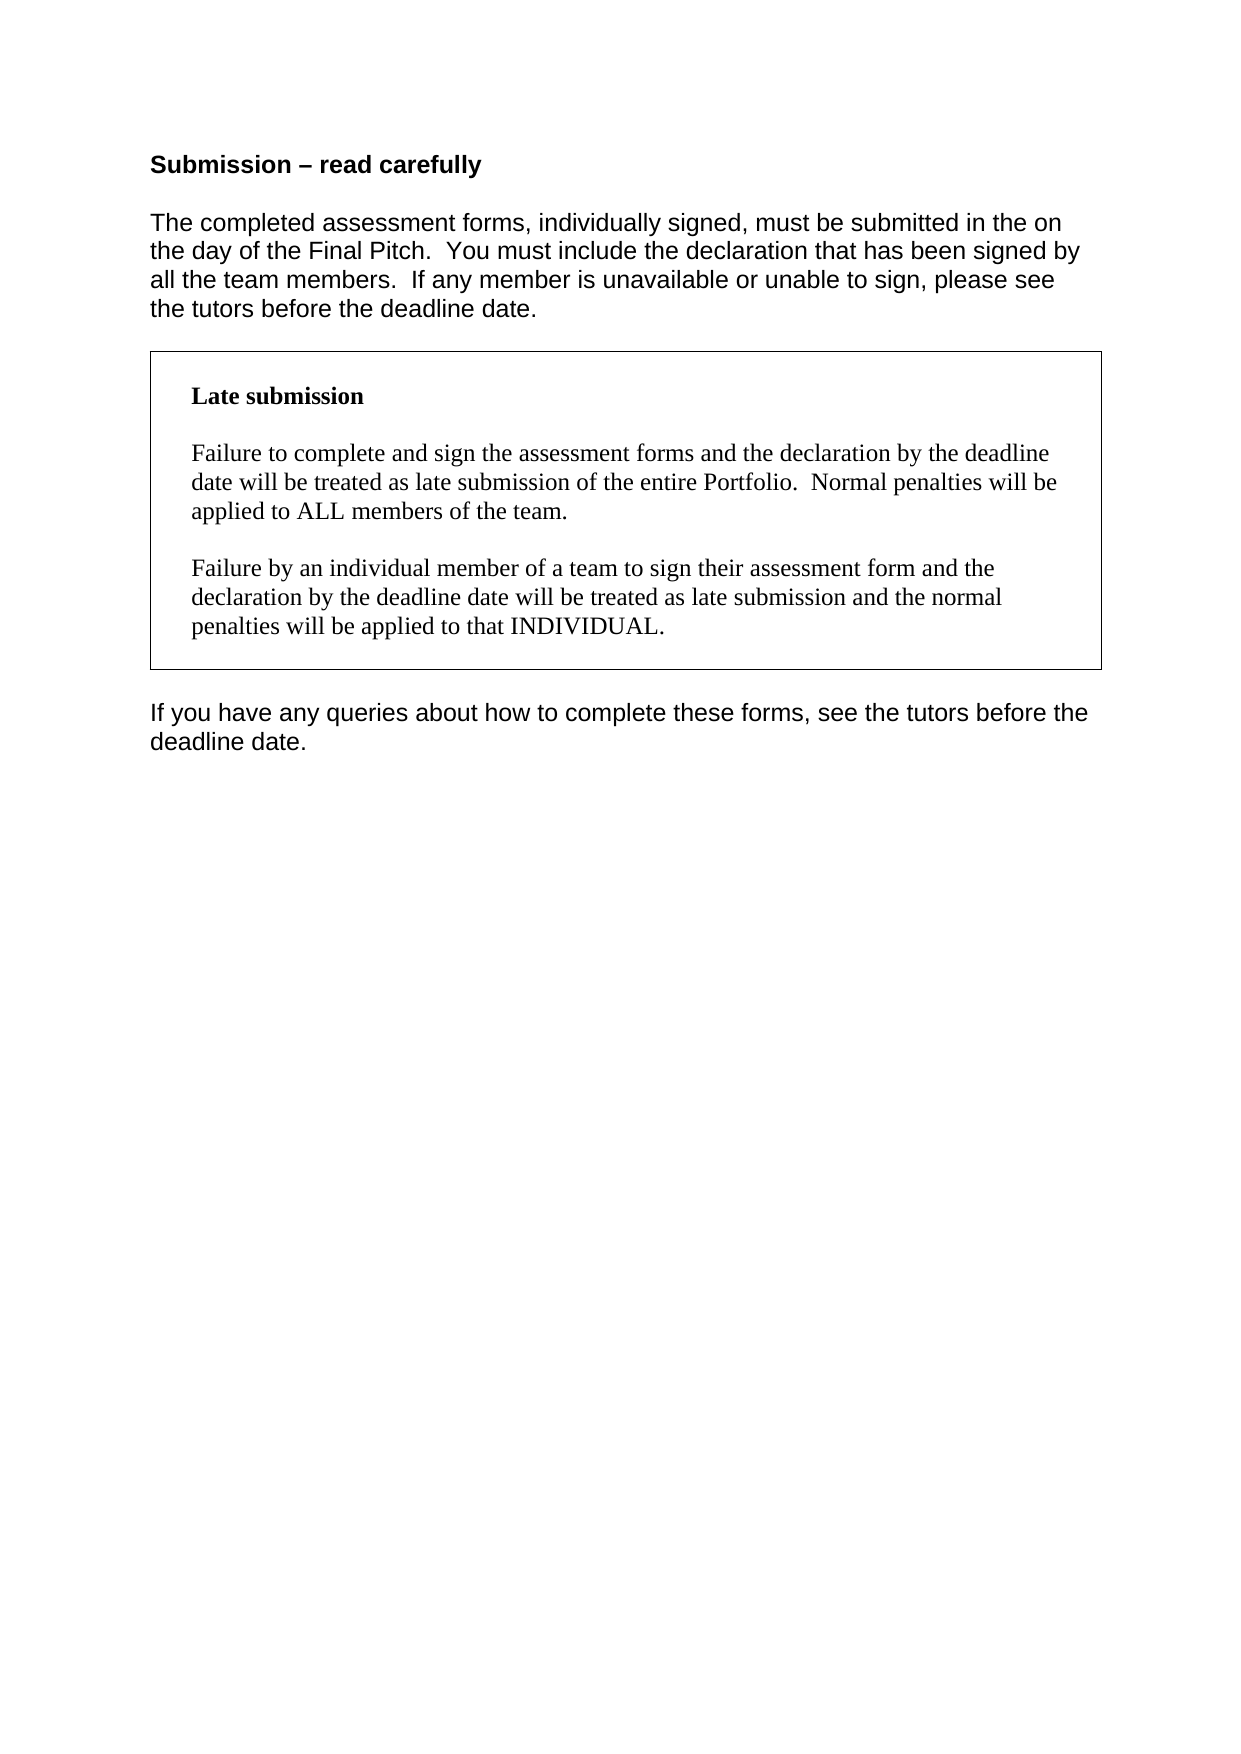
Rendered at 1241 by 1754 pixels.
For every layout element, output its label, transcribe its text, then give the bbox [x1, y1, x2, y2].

text The completed assessment forms, individually signed, must be submitted in the on the day of the Final Pitch. You must include the declaration that has been signed by all the team members. If any member is unavailable or unable to sign, please see the tutors before the deadline date. [150, 207, 1090, 322]
table_header Late submission Failure to complete and sign the assessment forms and the declaration by the deadline date will be treated as late submission of the entire Portfolio. Normal penalties will be applied to ALL members of the team. Failure by an individual member of a team to sign their assessment form and the declaration by the deadline date will be treated as late submission and the normal penalties will be applied to that INDIVIDUAL. [151, 352, 1101, 668]
text If you have any queries about how to complete these forms, see the tutors before the deadline date. [150, 698, 1090, 756]
